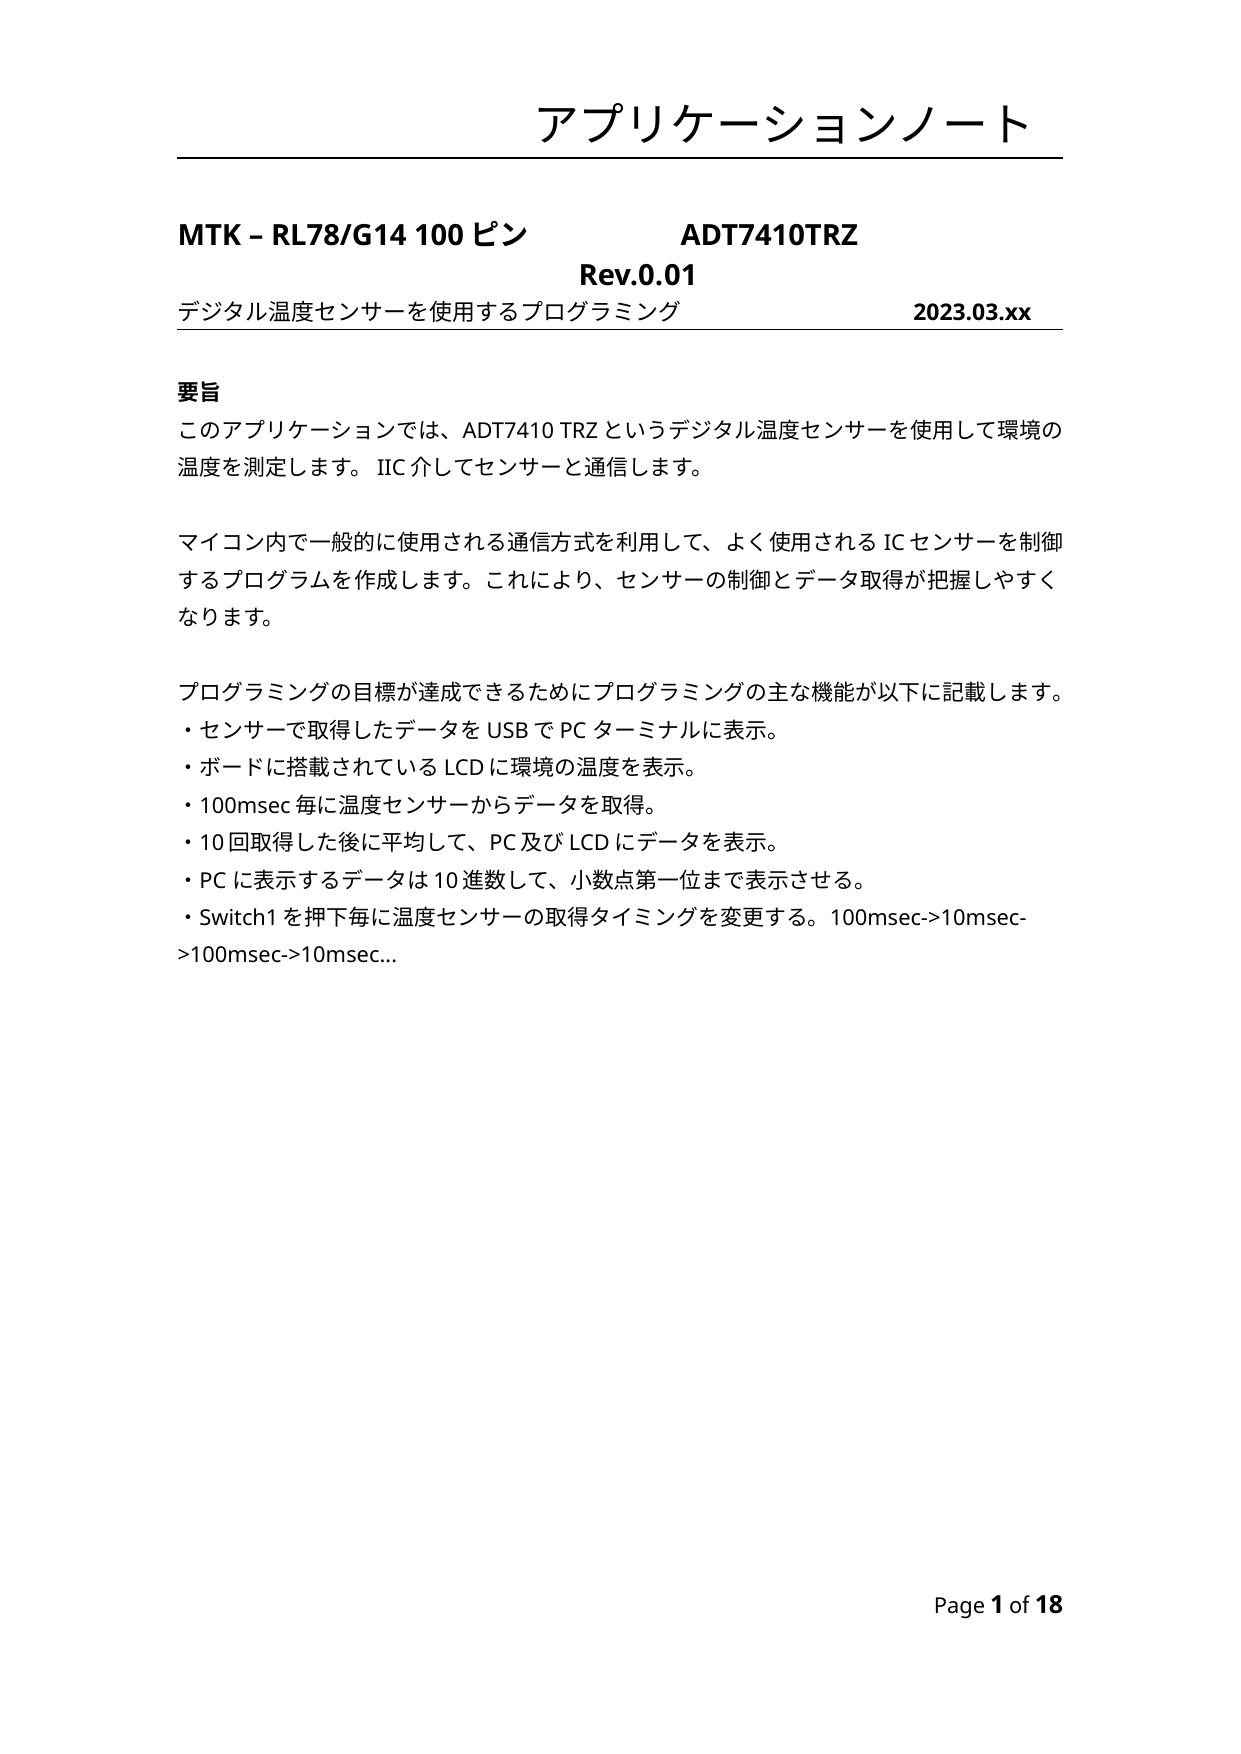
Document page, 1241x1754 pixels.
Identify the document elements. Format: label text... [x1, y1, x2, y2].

text ・PC に表示するデータは10進数して、小数点第一位まで表示させる。 [177, 860, 1063, 897]
text マイコン内で一般的に使用される通信方式を利用して、よく使用されるICセンサーを制御するプログラムを作成します。これにより、センサーの制御とデータ取得が把握しやすくなります。 [177, 522, 1063, 635]
text ・ボードに搭載されているLCDに環境の温度を表示。 [177, 747, 1063, 785]
text ・センサーで取得したデータをUSBでPC ターミナルに表示。 [177, 710, 1063, 747]
text ・Switch1を押下毎に温度センサーの取得タイミングを変更する。100msec->10msec->100msec->10msec... [177, 897, 1063, 972]
text このアプリケーションでは、ADT7410 TRZというデジタル温度センサーを使用して環境の温度を測定します。 IIC介してセンサーと通信します。 [177, 410, 1063, 485]
text プログラミングの目標が達成できるためにプログラミングの主な機能が以下に記載します。 [177, 672, 1063, 710]
subtitle 要旨 [177, 372, 1063, 410]
text ・10回取得した後に平均して、PC及びLCDにデータを表示。 [177, 822, 1063, 860]
text ・100msec毎に温度センサーからデータを取得。 [177, 785, 1063, 822]
